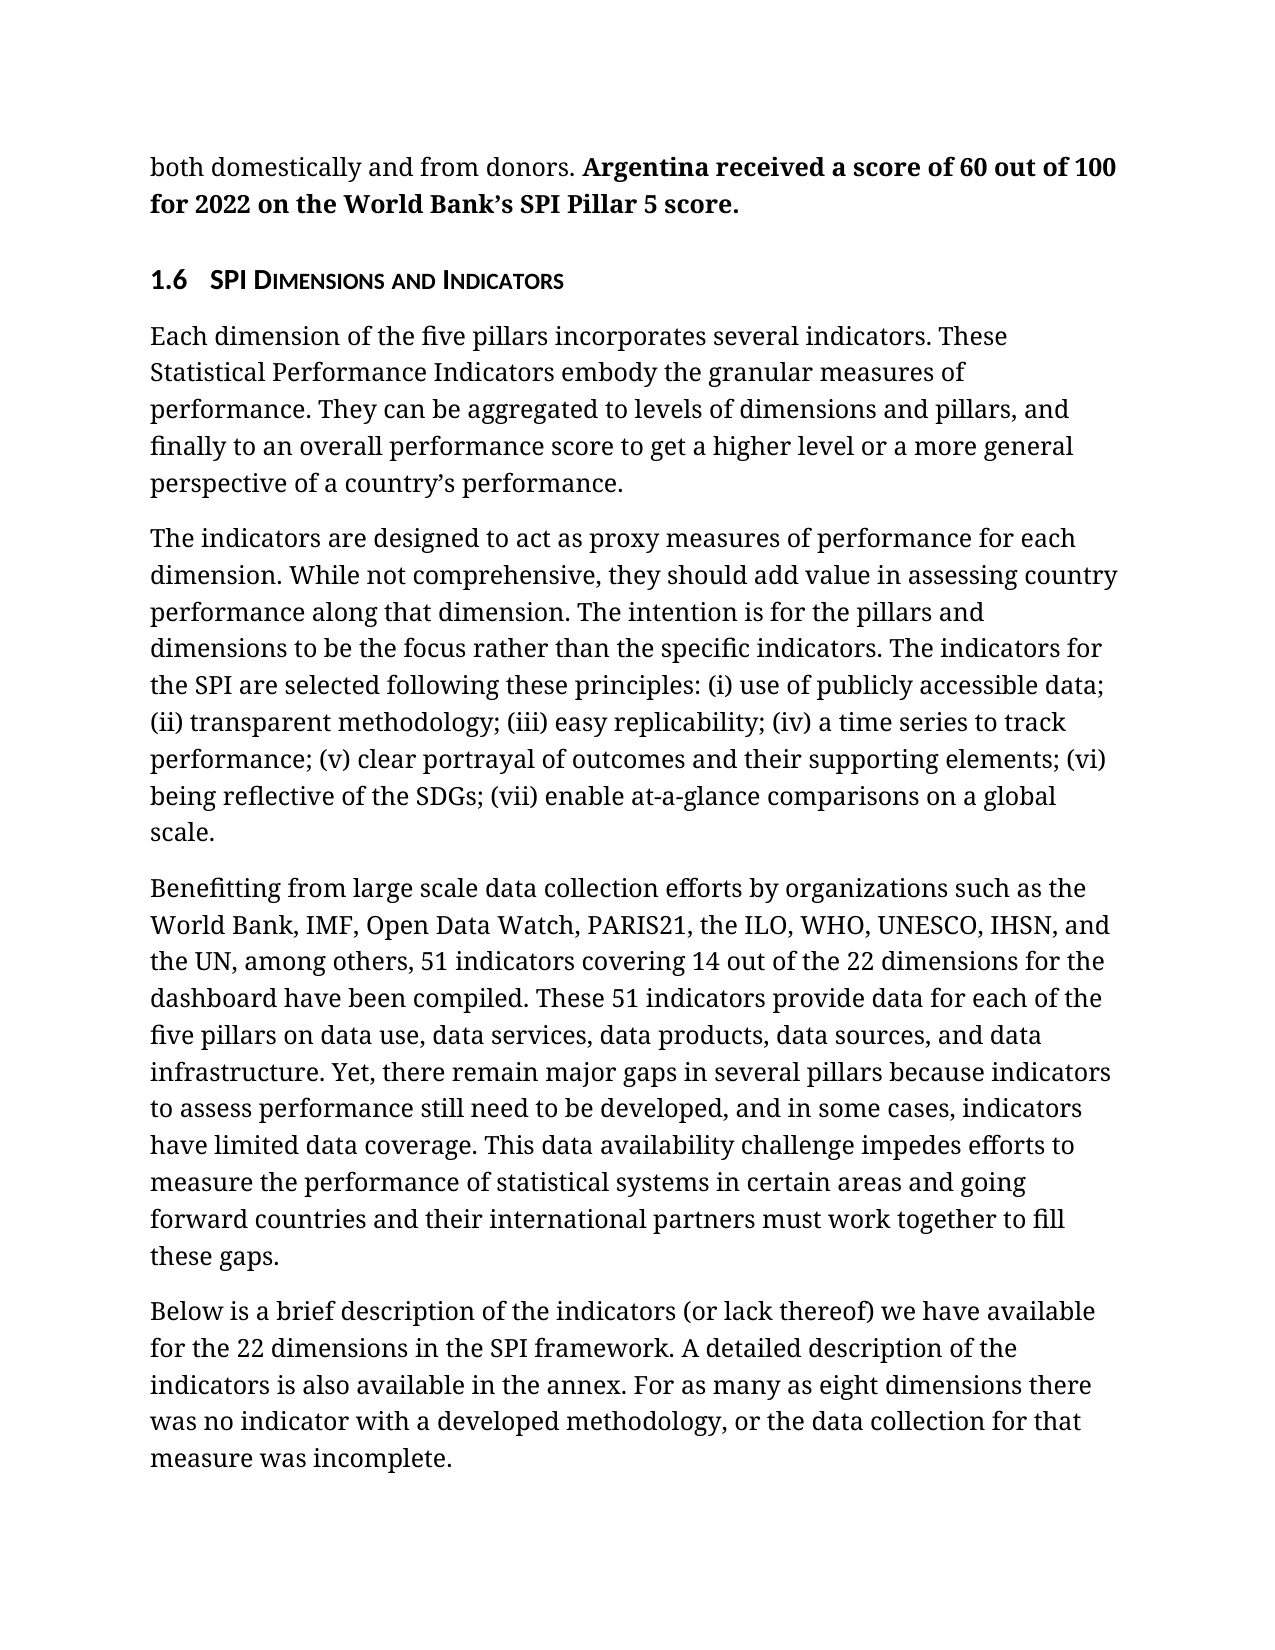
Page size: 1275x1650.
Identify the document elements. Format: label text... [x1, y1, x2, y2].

text The indicators are designed to act as proxy measures of performance for each dimension. While not comprehensive, they should add value in assessing country performance along that dimension. The intention is for the pillars and dimensions to be the focus rather than the specific indicators. The indicators for the SPI are selected following these principles: (i) use of publicly accessible data; (ii) transparent methodology; (iii) easy replicability; (iv) a time series to track performance; (v) clear portrayal of outcomes and their supporting elements; (vi) being reflective of the SDGs; (vii) enable at-a-glance comparisons on a global scale. [150, 521, 1125, 849]
subtitle SPI Dimensions and Indicators [150, 261, 1125, 297]
text Each dimension of the five pillars incorporates several indicators. These Statistical Performance Indicators embody the granular measures of performance. They can be aggregated to levels of dimensions and pillars, and finally to an overall performance score to get a higher level or a more general perspective of a country’s performance. [150, 318, 1125, 499]
text Benefitting from large scale data collection efforts by organizations such as the World Bank, IMF, Open Data Watch, PARIS21, the ILO, WHO, UNESCO, IHSN, and the UN, among others, 51 indicators covering 14 out of the 22 dimensions for the dashboard have been compiled. These 51 indicators provide data for each of the five pillars on data use, data services, data products, data sources, and data infrastructure. Yet, there remain major gaps in several pillars because indicators to assess performance still need to be developed, and in some cases, indicators have limited data coverage. This data availability challenge impedes efforts to measure the performance of statistical systems in certain areas and going forward countries and their international partners must work together to fill these gaps. [150, 871, 1125, 1272]
